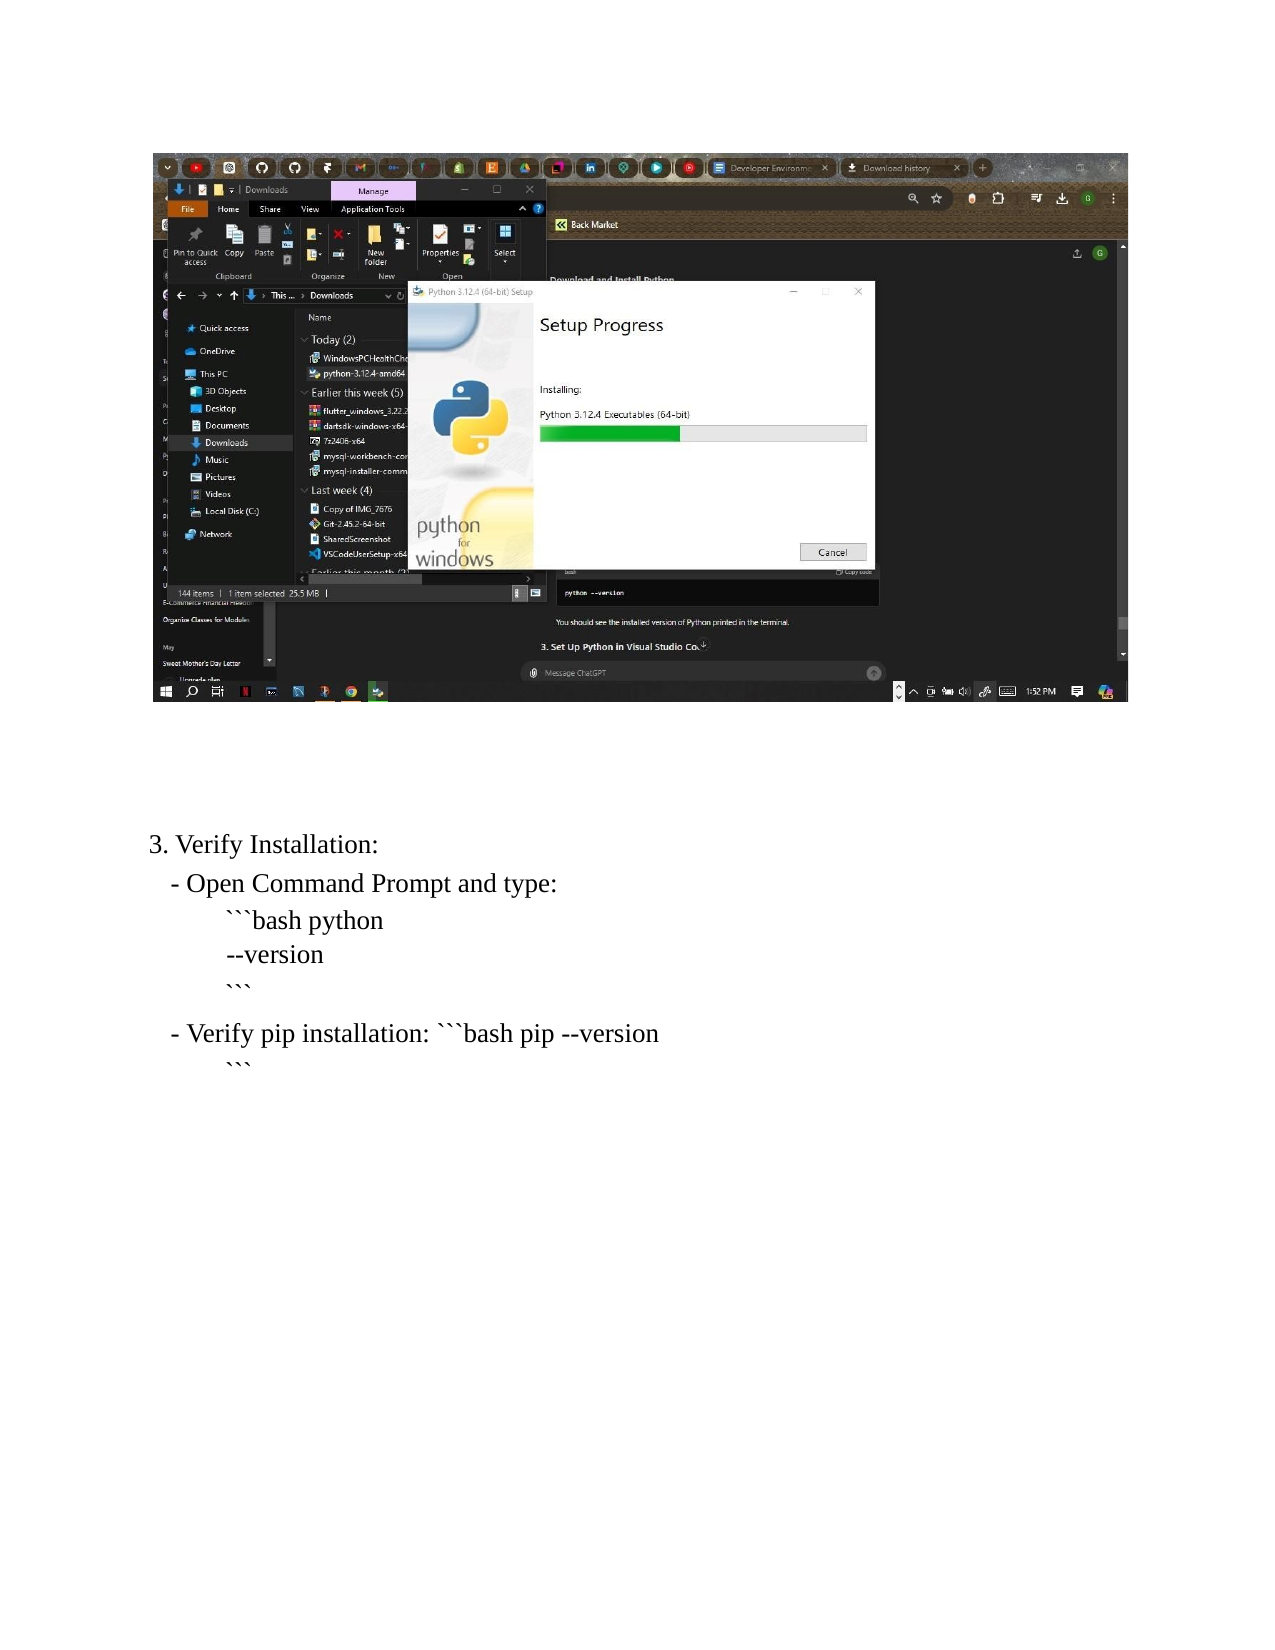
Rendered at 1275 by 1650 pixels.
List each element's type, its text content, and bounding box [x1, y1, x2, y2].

list Verify pip installation: ```bash pip --version [170, 1017, 777, 1048]
text 3. Verify Installation: [148, 828, 1124, 859]
picture [153, 153, 1129, 702]
text ```bash python --version [225, 904, 405, 970]
text ``` [225, 978, 1124, 1009]
text ``` [225, 1056, 1124, 1087]
list Open Command Prompt and type: [170, 868, 777, 899]
